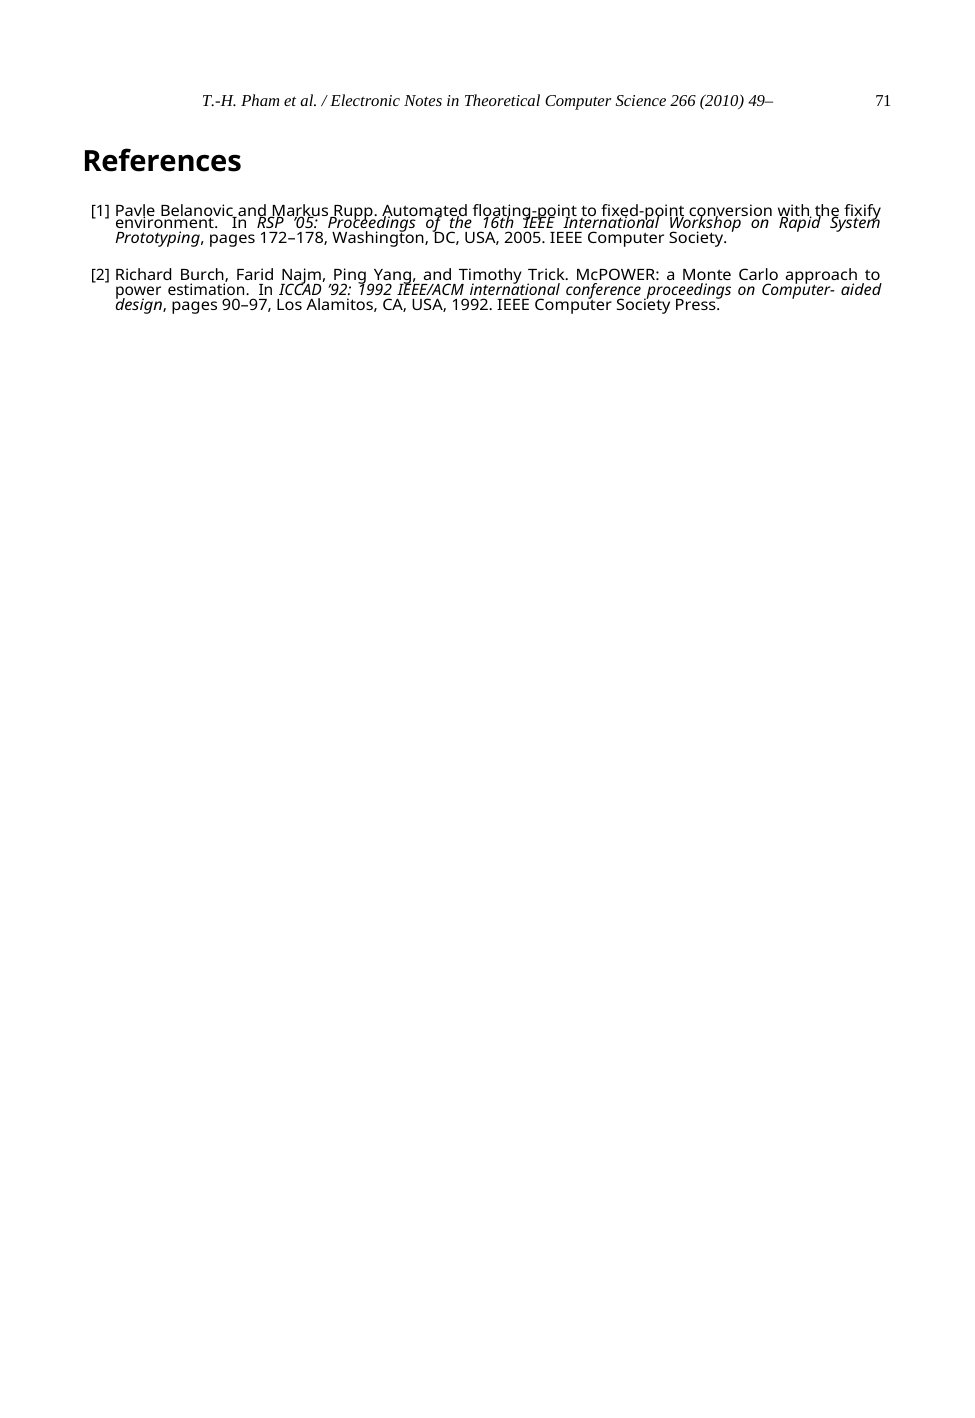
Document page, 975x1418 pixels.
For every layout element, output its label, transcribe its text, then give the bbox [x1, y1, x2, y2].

list Richard Burch, Farid Najm, Ping Yang, and Timothy Trick. McPOWER: a Monte Carlo approach to power estimation. In ICCAD ’92: 1992 IEEE/ACM international conference proceedings on Computer- aided design, pages 90–97, Los Alamitos, CA, USA, 1992. IEEE Computer Society Press. [91, 268, 881, 315]
subtitle References [82, 140, 904, 180]
list Pavle Belanovic and Markus Rupp. Automated floating-point to fixed-point conversion with the fixify environment. In RSP ’05: Proceedings of the 16th IEEE International Workshop on Rapid System Prototyping, pages 172–178, Washington, DC, USA, 2005. IEEE Computer Society. [91, 204, 881, 248]
